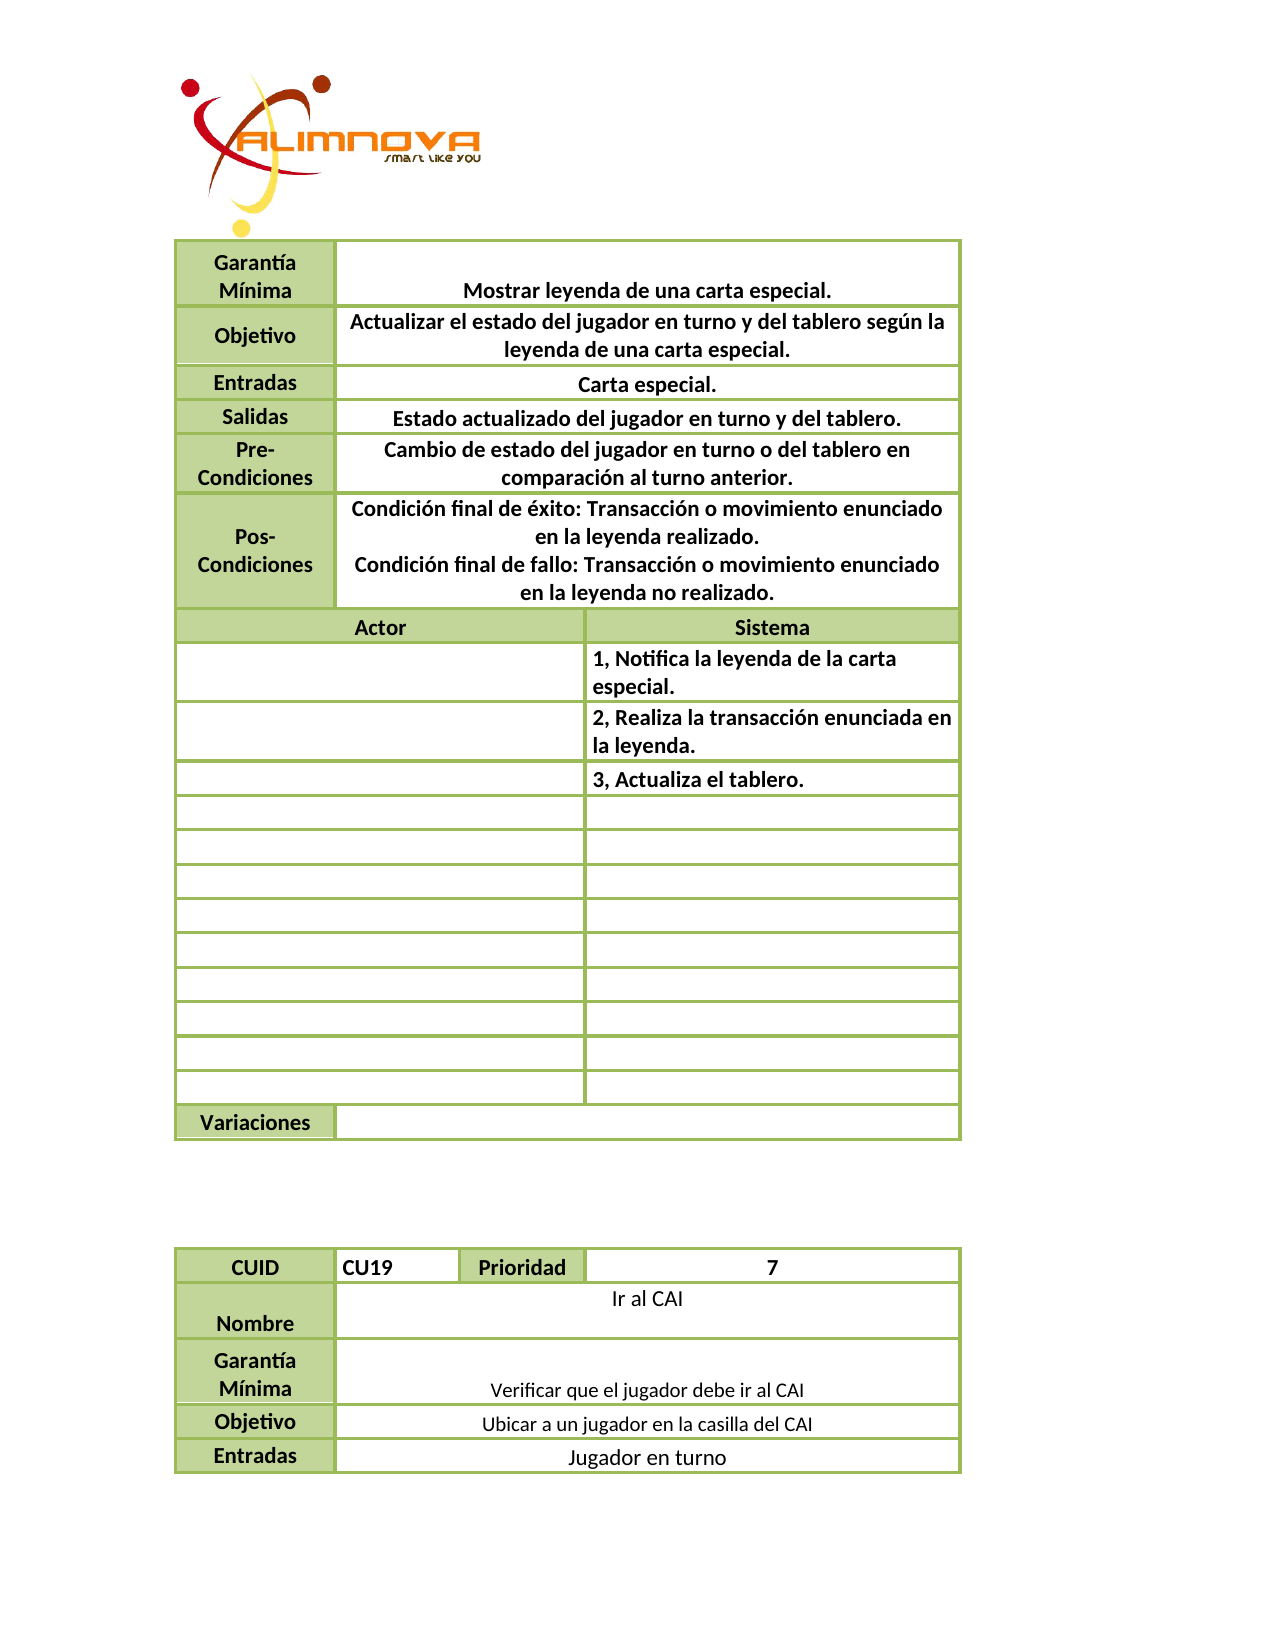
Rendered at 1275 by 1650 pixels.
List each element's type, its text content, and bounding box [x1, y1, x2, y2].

table_cell Actor [177, 610, 583, 641]
table_cell [587, 866, 958, 897]
table_cell [177, 831, 583, 862]
table_cell [587, 831, 958, 862]
table_cell Objetivo [177, 308, 333, 363]
table_cell Nombre [177, 1284, 333, 1337]
table_header 7 [587, 1250, 958, 1281]
table_cell [177, 644, 583, 700]
table_cell Objetivo [177, 1406, 333, 1437]
table_cell 3, Actualiza el tablero. [587, 763, 958, 794]
table_cell Pre-Condiciones [177, 435, 333, 491]
table_cell [177, 900, 583, 931]
table_cell Garantía Mínima [177, 1340, 333, 1402]
table_cell [177, 969, 583, 1000]
table_cell Pos-Condiciones [177, 495, 333, 607]
table_cell Verificar que el jugador debe ir al CAI [337, 1340, 958, 1402]
table_cell [587, 900, 958, 931]
table_cell Variaciones [177, 1106, 333, 1137]
table_header Prioridad [461, 1250, 583, 1281]
table_cell Actualizar el estado del jugador en turno y del tablero según la leyenda de una carta especial. [337, 308, 958, 363]
table_cell [587, 1038, 958, 1069]
table_cell [587, 1072, 958, 1103]
table_cell Condición final de éxito: Transacción o movimiento enunciado en la leyenda realizado. Condición final de fallo: Transacción o movimiento enunciado en la leyenda no realizado. [337, 495, 958, 607]
table_cell [177, 1003, 583, 1034]
table_cell Mostrar leyenda de una carta especial. [337, 242, 958, 304]
picture [177, 73, 482, 239]
table_cell [177, 1038, 583, 1069]
table_cell Estado actualizado del jugador en turno y del tablero. [337, 401, 958, 432]
table_cell Garantía Mínima [177, 242, 333, 304]
table_header CU19 [337, 1250, 458, 1281]
table_cell [177, 866, 583, 897]
table_cell Ir al CAI [337, 1284, 958, 1337]
table_cell [337, 1106, 958, 1137]
table_cell Ubicar a un jugador en la casilla del CAI [337, 1406, 958, 1437]
table_cell [587, 1003, 958, 1034]
table_header CUID [177, 1250, 333, 1281]
table_cell Entradas [177, 367, 333, 398]
table_cell [177, 763, 583, 794]
table_cell Salidas [177, 401, 333, 432]
table_cell [587, 969, 958, 1000]
table_cell Entradas [177, 1440, 333, 1471]
table_cell [587, 797, 958, 828]
table_cell Carta especial. [337, 367, 958, 398]
table_cell [177, 797, 583, 828]
table_cell [587, 934, 958, 966]
table_cell [177, 934, 583, 966]
table_cell 2, Realiza la transacción enunciada en la leyenda. [587, 703, 958, 759]
table_cell [177, 1072, 583, 1103]
table_cell Jugador en turno [337, 1440, 958, 1471]
table_cell Cambio de estado del jugador en turno o del tablero en comparación al turno anterior. [337, 435, 958, 491]
table_cell Sistema [587, 610, 958, 641]
table_cell 1, Notifica la leyenda de la carta especial. [587, 644, 958, 700]
table_cell [177, 703, 583, 759]
